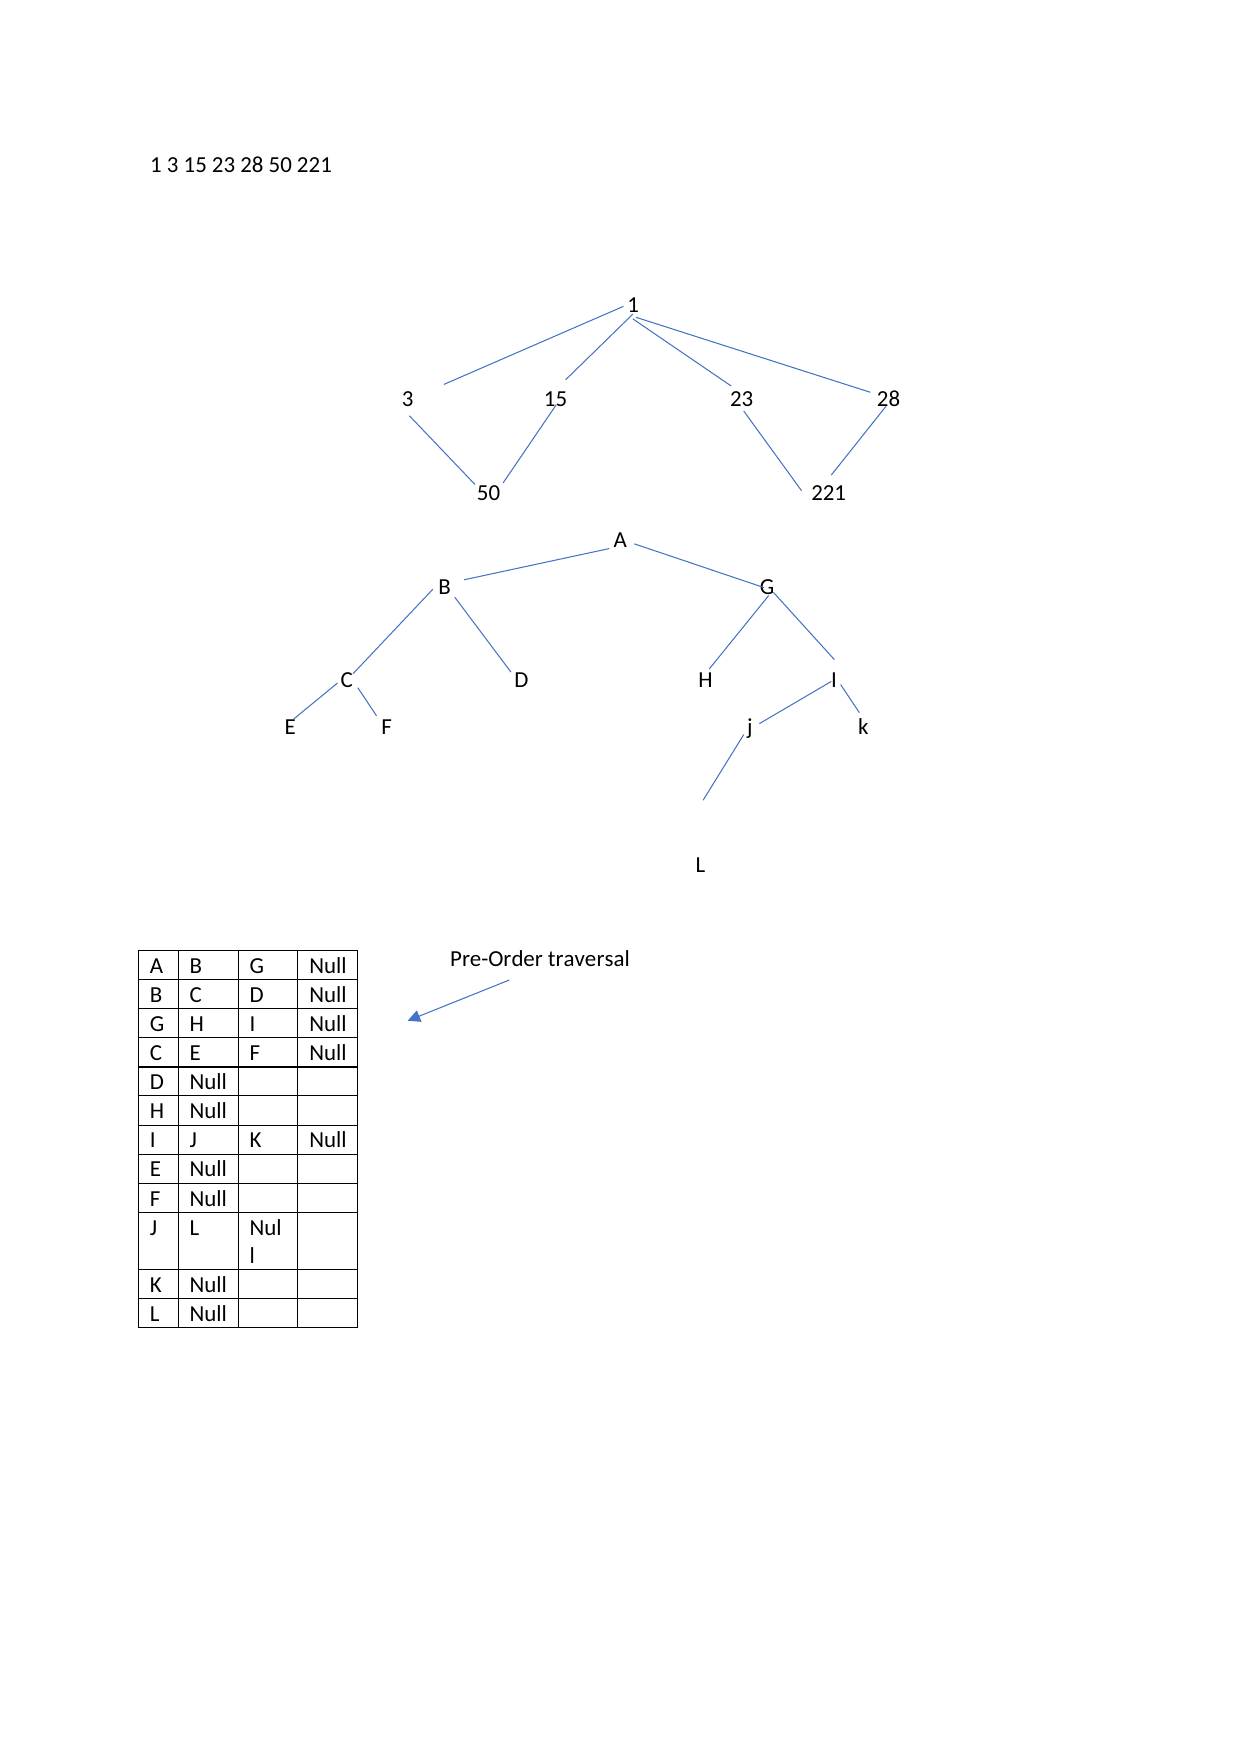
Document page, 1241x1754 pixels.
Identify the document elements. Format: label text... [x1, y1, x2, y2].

text E F j k [150, 712, 1090, 741]
table_cell Null [179, 1299, 238, 1327]
table_cell C [139, 1038, 178, 1066]
table_cell F [239, 1038, 297, 1066]
table_cell Null [179, 1155, 238, 1183]
table_header A [139, 951, 178, 979]
table_cell E [139, 1155, 178, 1183]
table_cell Null [179, 1184, 238, 1212]
table_cell [298, 1213, 357, 1269]
table_cell [298, 1270, 357, 1298]
table_cell J [139, 1213, 178, 1269]
table_cell G [139, 1009, 178, 1037]
table_cell E [179, 1038, 238, 1066]
table_cell L [179, 1213, 238, 1269]
table_cell J [179, 1126, 238, 1153]
table_cell Null [239, 1213, 297, 1269]
table_cell [239, 1155, 297, 1183]
text 3 15 23 28 [150, 384, 1090, 412]
table_cell [298, 1184, 357, 1212]
table_cell [239, 1068, 297, 1095]
table_cell Null [298, 980, 357, 1008]
table_cell I [239, 1009, 297, 1037]
table_cell [298, 1068, 357, 1095]
table_cell Null [179, 1068, 238, 1095]
text 1 [150, 291, 1090, 319]
table_cell H [179, 1009, 238, 1037]
table_cell Null [179, 1096, 238, 1124]
table_cell Null [298, 1038, 357, 1066]
table_cell Null [298, 1009, 357, 1037]
table_cell [239, 1299, 297, 1327]
text L [150, 850, 1090, 878]
table_cell L [139, 1299, 178, 1327]
table_cell [298, 1155, 357, 1183]
table_header Null [298, 951, 357, 979]
table_cell B [139, 980, 178, 1008]
text 50 221 [150, 478, 1090, 506]
table_cell K [239, 1126, 297, 1153]
table_cell K [139, 1270, 178, 1298]
text B G [150, 572, 1090, 600]
table_cell Null [298, 1126, 357, 1153]
table_cell D [239, 980, 297, 1008]
table_cell H [139, 1096, 178, 1124]
table_cell F [139, 1184, 178, 1212]
table_cell [298, 1299, 357, 1327]
table_cell Null [179, 1270, 238, 1298]
text A [150, 525, 1090, 553]
table_cell I [139, 1126, 178, 1153]
table_header B [179, 951, 238, 979]
text C D H I [150, 666, 1090, 694]
table_cell C [179, 980, 238, 1008]
text Pre-Order traversal [150, 944, 1090, 972]
table_cell [239, 1184, 297, 1212]
text 1 3 15 23 28 50 221 [150, 150, 1090, 178]
table_cell D [139, 1068, 178, 1095]
table_cell [298, 1096, 357, 1124]
table_cell [239, 1270, 297, 1298]
table_header G [239, 951, 297, 979]
table_cell [239, 1096, 297, 1124]
